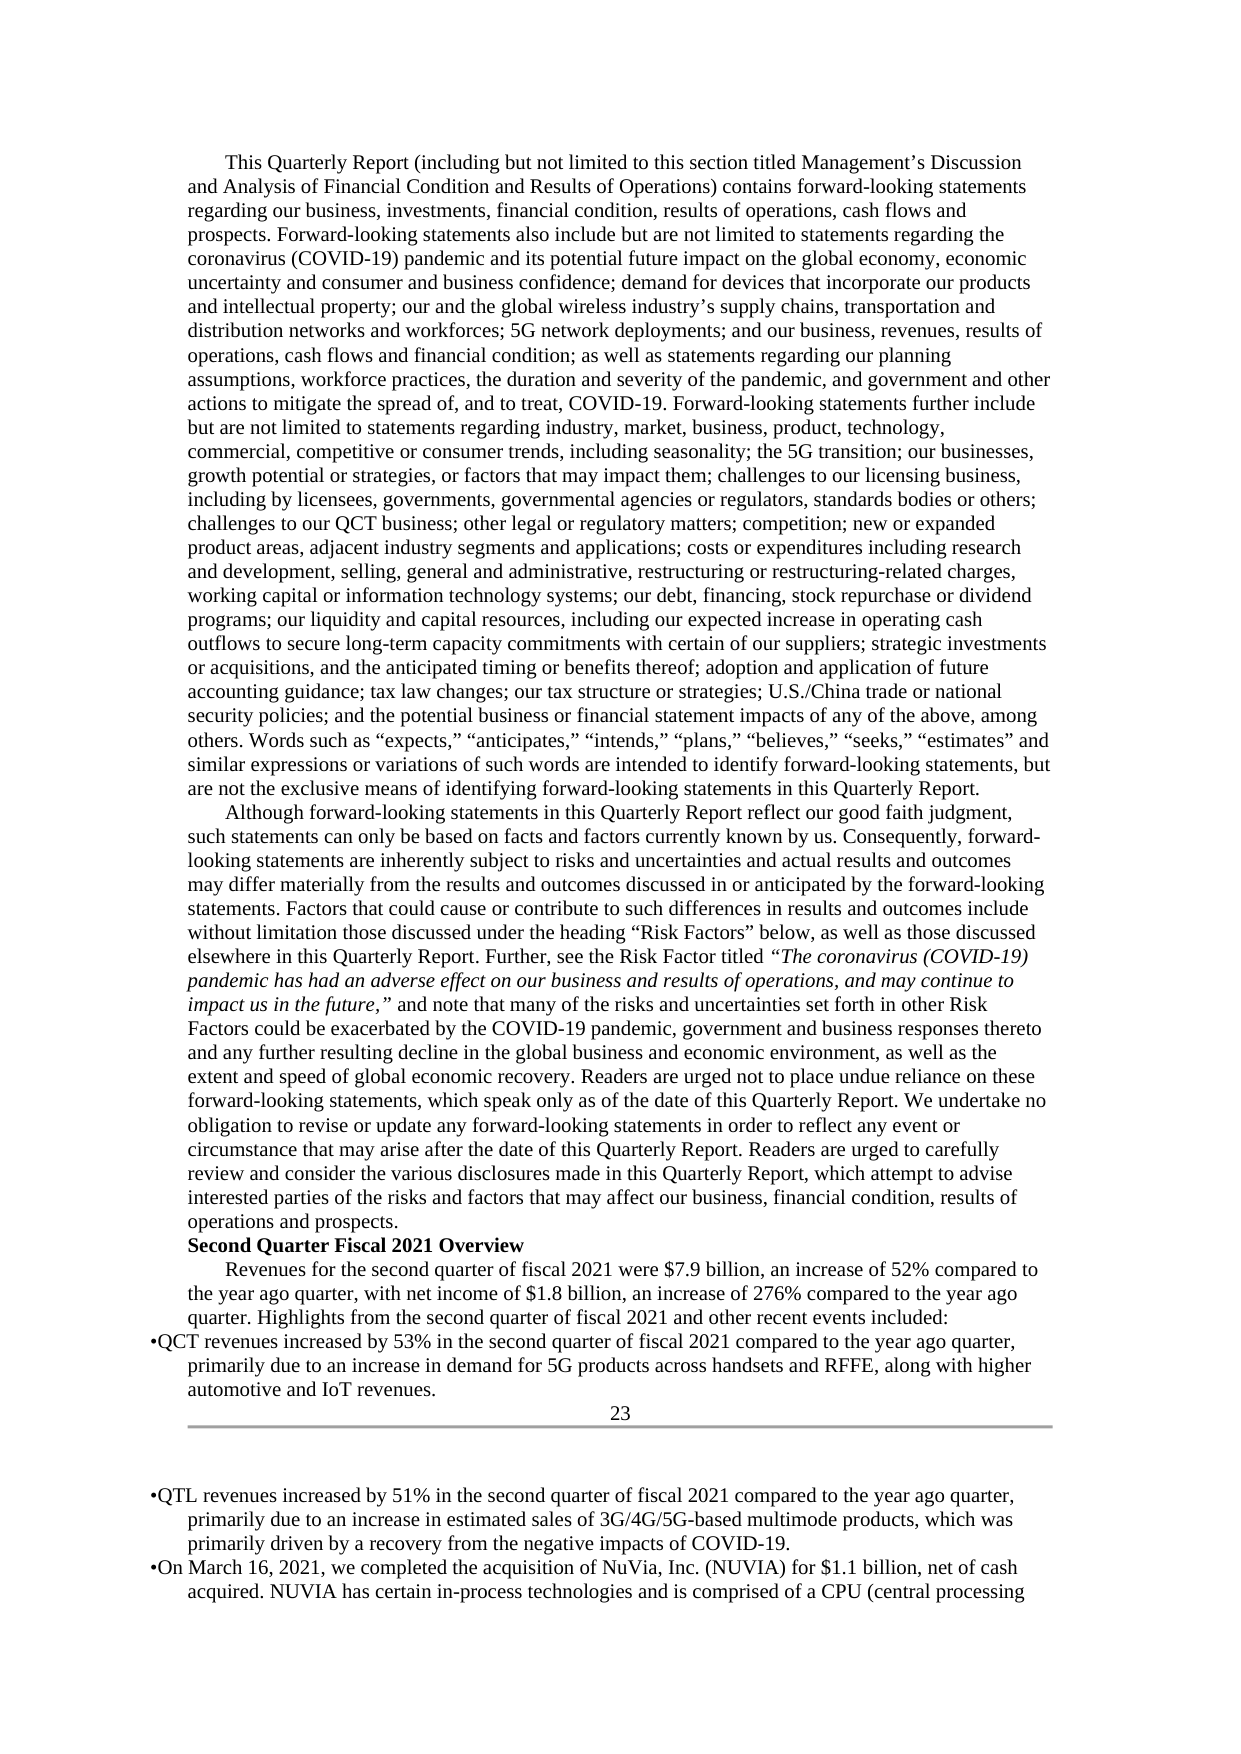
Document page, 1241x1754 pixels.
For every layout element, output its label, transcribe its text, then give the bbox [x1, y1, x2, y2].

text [150, 1555, 1053, 1603]
text This Quarterly Report (including but not limited to this section titled Management’s Discussion and Analysis of Financial Condition and Results of Operations) contains forward-looking statements regarding our business, investments, financial condition, results of operations, cash flows and prospects. Forward-looking statements also include but are not limited to statements regarding the coronavirus (COVID-19) pandemic and its potential future impact on the global economy, economic uncertainty and consumer and business confidence; demand for devices that incorporate our products and intellectual property; our and the global wireless industry’s supply chains, transportation and distribution networks and workforces; 5G network deployments; and our business, revenues, results of operations, cash flows and financial condition; as well as statements regarding our planning assumptions, workforce practices, the duration and severity of the pandemic, and government and other actions to mitigate the spread of, and to treat, COVID-19. Forward-looking statements further include but are not limited to statements regarding industry, market, business, product, technology, commercial, competitive or consumer trends, including seasonality; the 5G transition; our businesses, growth potential or strategies, or factors that may impact them; challenges to our licensing business, including by licensees, governments, governmental agencies or regulators, standards bodies or others; challenges to our QCT business; other legal or regulatory matters; competition; new or expanded product areas, adjacent industry segments and applications; costs or expenditures including research and development, selling, general and administrative, restructuring or restructuring-related charges, working capital or information technology systems; our debt, financing, stock repurchase or dividend programs; our liquidity and capital resources, including our expected increase in operating cash outflows to secure long-term capacity commitments with certain of our suppliers; strategic investments or acquisitions, and the anticipated timing or benefits thereof; adoption and application of future accounting guidance; tax law changes; our tax structure or strategies; U.S./China trade or national security policies; and the potential business or financial statement impacts of any of the above, among others. Words such as “expects,” “anticipates,” “intends,” “plans,” “believes,” “seeks,” “estimates” and similar expressions or variations of such words are intended to identify forward-looking statements, but are not the exclusive means of identifying forward-looking statements in this Quarterly Report. [187, 150, 1053, 800]
text Revenues for the second quarter of fiscal 2021 were $7.9 billion, an increase of 52% compared to the year ago quarter, with net income of $1.8 billion, an increase of 276% compared to the year ago quarter. Highlights from the second quarter of fiscal 2021 and other recent events included: [187, 1257, 1053, 1329]
text 23 [187, 1401, 1053, 1425]
text •QCT revenues increased by 53% in the second quarter of fiscal 2021 compared to the year ago quarter, primarily due to an increase in demand for 5G products across handsets and RFFE, along with higher automotive and IoT revenues. [150, 1329, 1053, 1401]
text Second Quarter Fiscal 2021 Overview [187, 1233, 1053, 1257]
text •QTL revenues increased by 51% in the second quarter of fiscal 2021 compared to the year ago quarter, primarily due to an increase in estimated sales of 3G/4G/5G-based multimode products, which was primarily driven by a recovery from the negative impacts of COVID-19. [150, 1483, 1053, 1555]
text Although forward-looking statements in this Quarterly Report reflect our good faith judgment, such statements can only be based on facts and factors currently known by us. Consequently, forward-looking statements are inherently subject to risks and uncertainties and actual results and outcomes may differ materially from the results and outcomes discussed in or anticipated by the forward-looking statements. Factors that could cause or contribute to such differences in results and outcomes include without limitation those discussed under the heading “Risk Factors” below, as well as those discussed elsewhere in this Quarterly Report. Further, see the Risk Factor titled “The coronavirus (COVID-19) pandemic has had an adverse effect on our business and results of operations, and may continue to impact us in the future,” and note that many of the risks and uncertainties set forth in other Risk Factors could be exacerbated by the COVID-19 pandemic, government and business responses thereto and any further resulting decline in the global business and economic environment, as well as the extent and speed of global economic recovery. Readers are urged not to place undue reliance on these forward-looking statements, which speak only as of the date of this Quarterly Report. We undertake no obligation to revise or update any forward-looking statements in order to reflect any event or circumstance that may arise after the date of this Quarterly Report. Readers are urged to carefully review and consider the various disclosures made in this Quarterly Report, which attempt to advise interested parties of the risks and factors that may affect our business, financial condition, results of operations and prospects. [187, 800, 1053, 1233]
